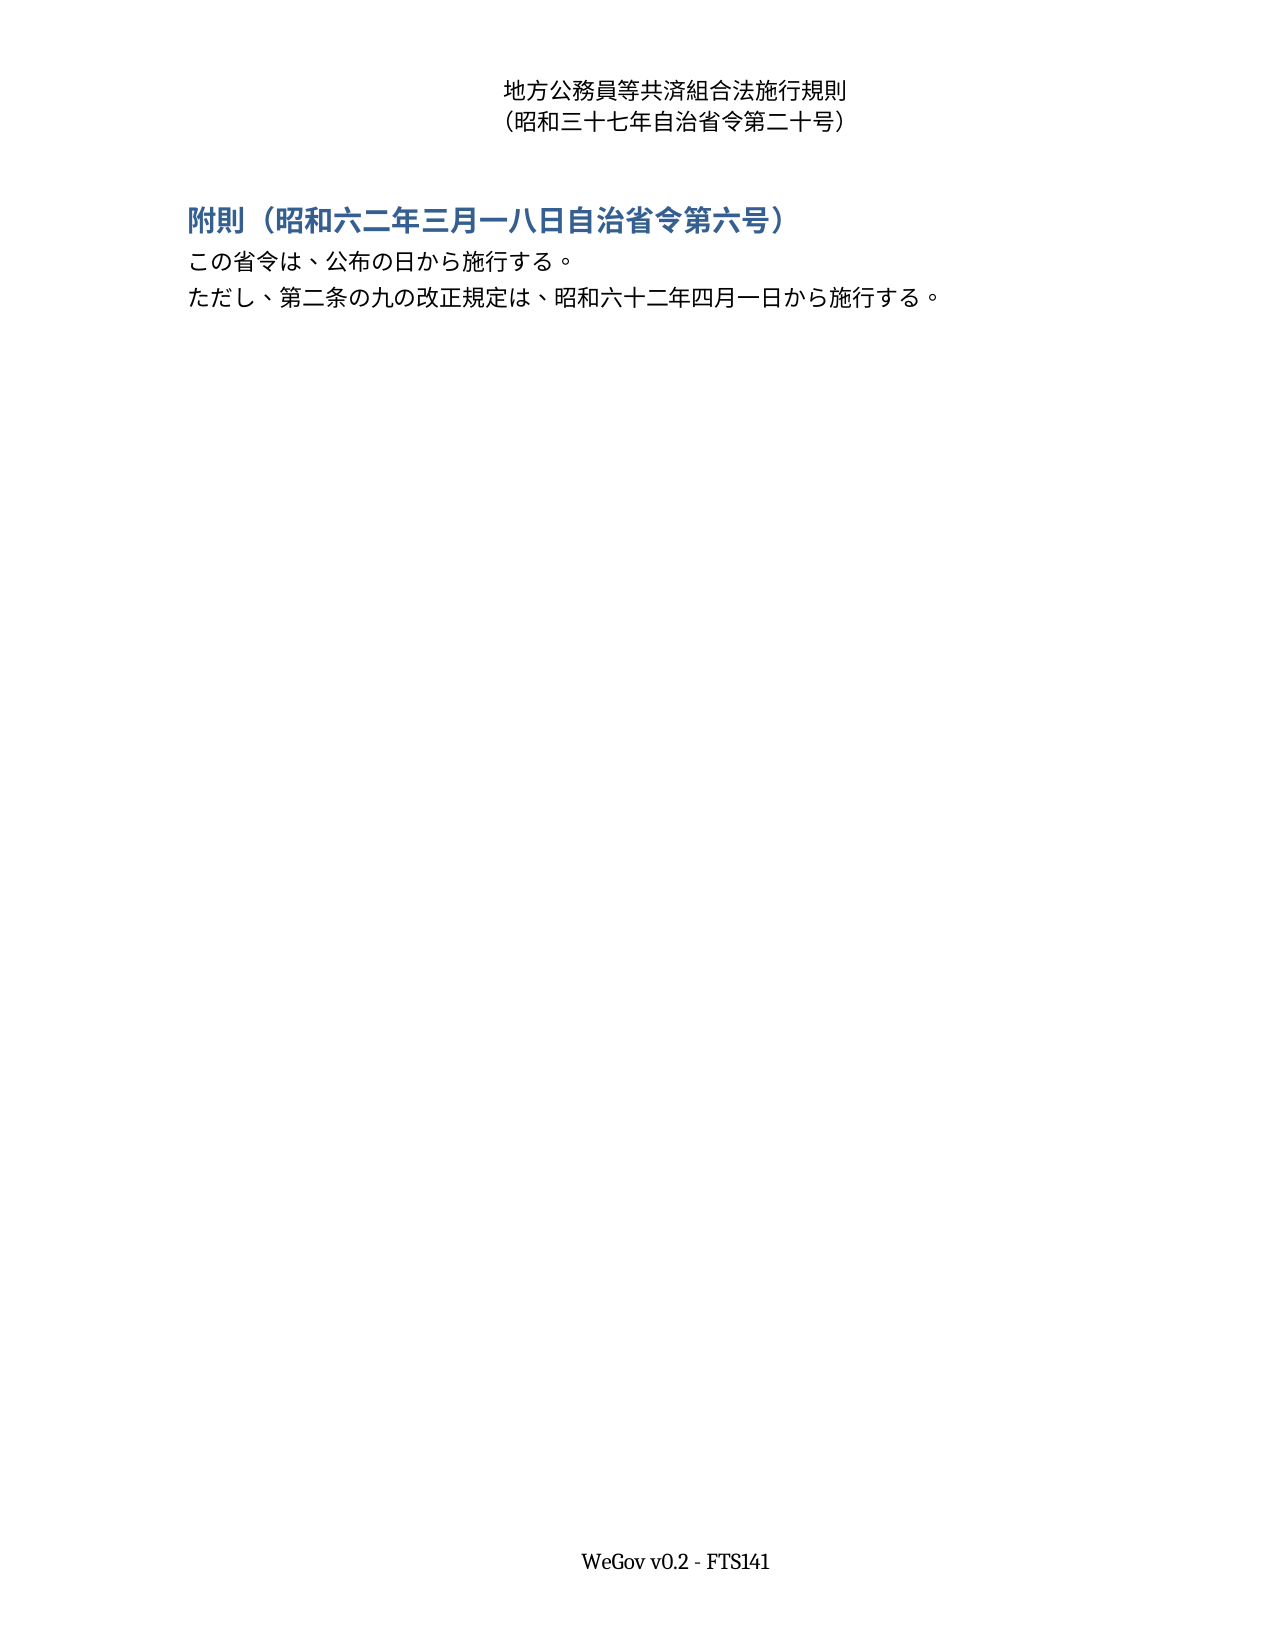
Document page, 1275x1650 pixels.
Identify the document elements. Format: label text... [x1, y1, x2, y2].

text この省令は、公布の日から施行する。 ただし、第二条の九の改正規定は、昭和六十二年四月一日から施行する。 [187, 246, 1087, 313]
subtitle 附則（昭和六二年三月一八日自治省令第六号） [187, 200, 1087, 240]
